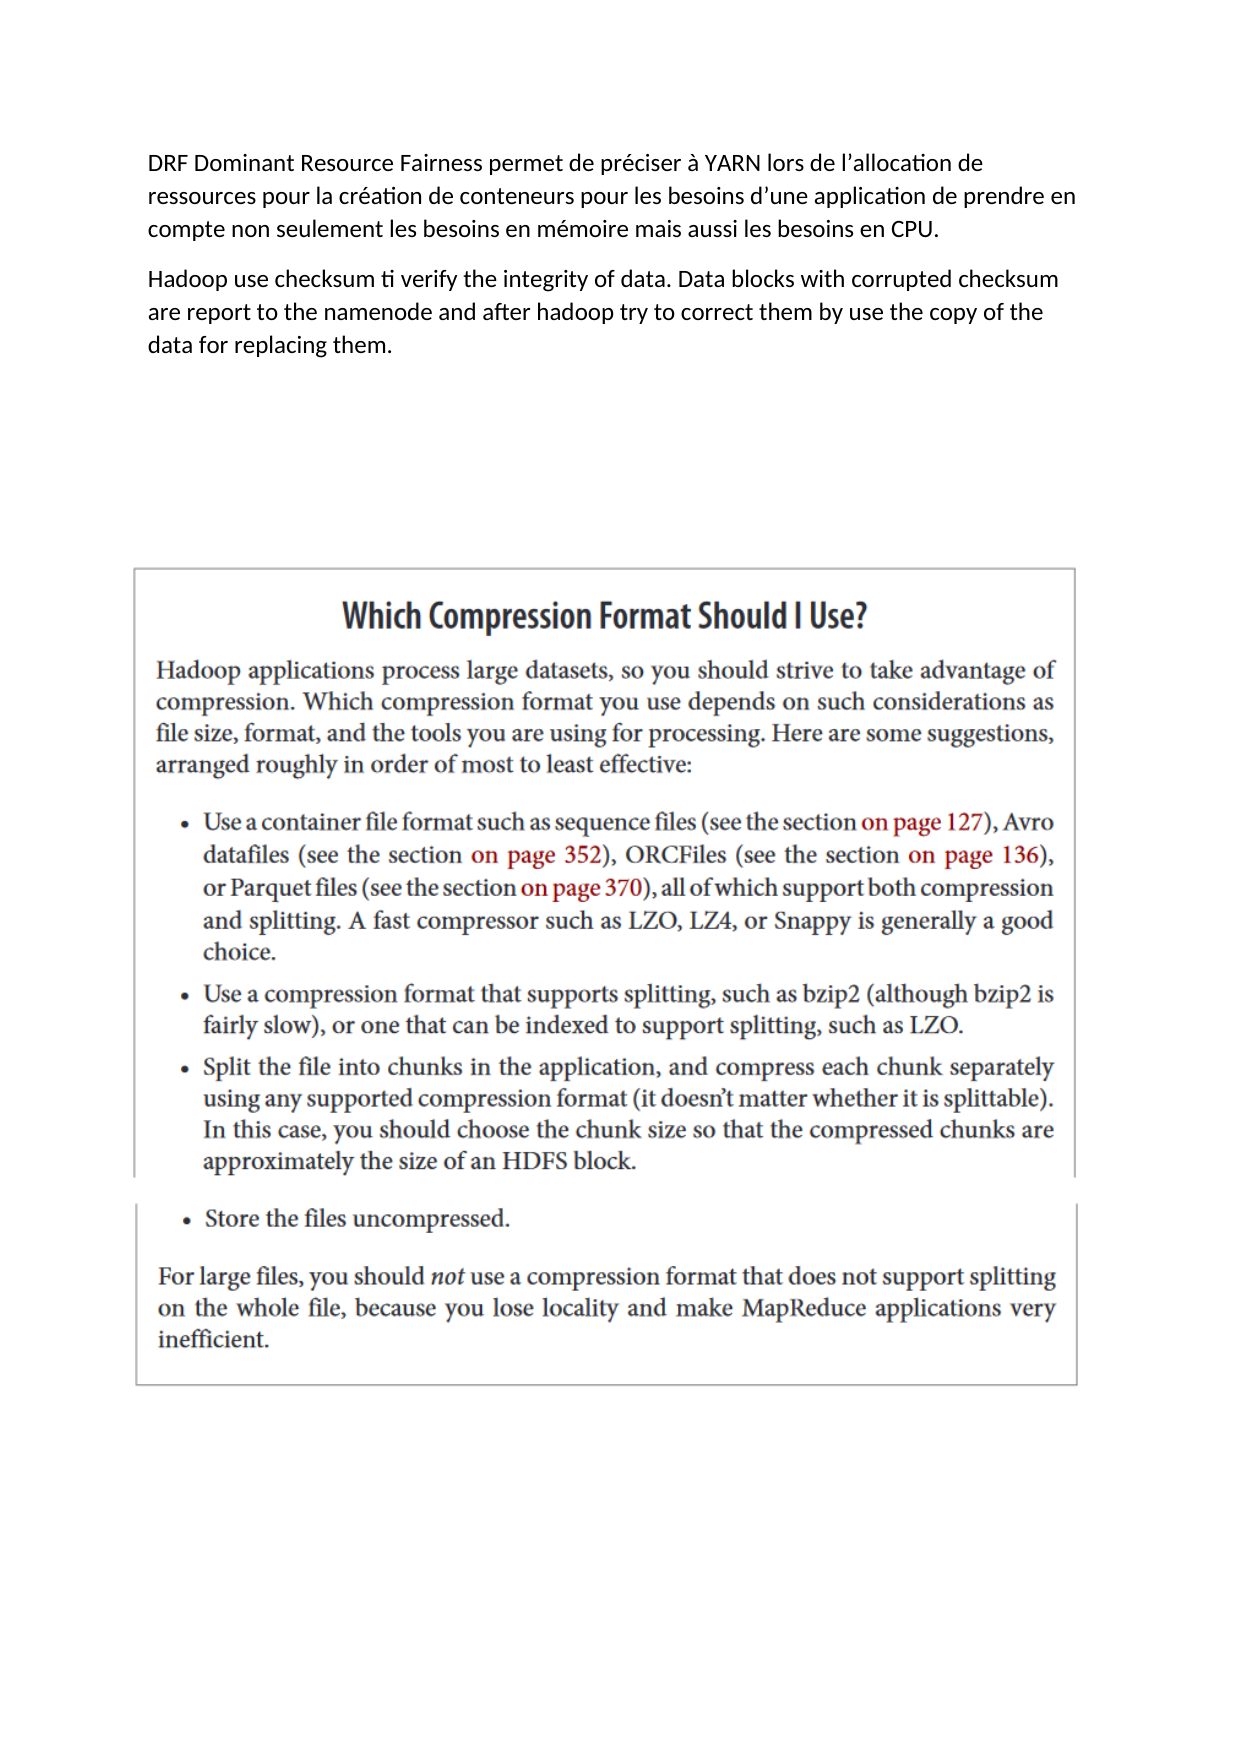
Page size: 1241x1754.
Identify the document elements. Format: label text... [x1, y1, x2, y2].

picture [132, 566, 1077, 1184]
text Hadoop use checksum ti verify the integrity of data. Data blocks with corrupted checksum are report to the namenode and after hadoop try to correct them by use the copy of the data for replacing them. [148, 263, 1093, 359]
picture [133, 1201, 1079, 1388]
text DRF Dominant Resource Fairness permet de préciser à YARN lors de l’allocation de ressources pour la création de conteneurs pour les besoins d’une application de prendre en compte non seulement les besoins en mémoire mais aussi les besoins en CPU. [148, 148, 1093, 244]
